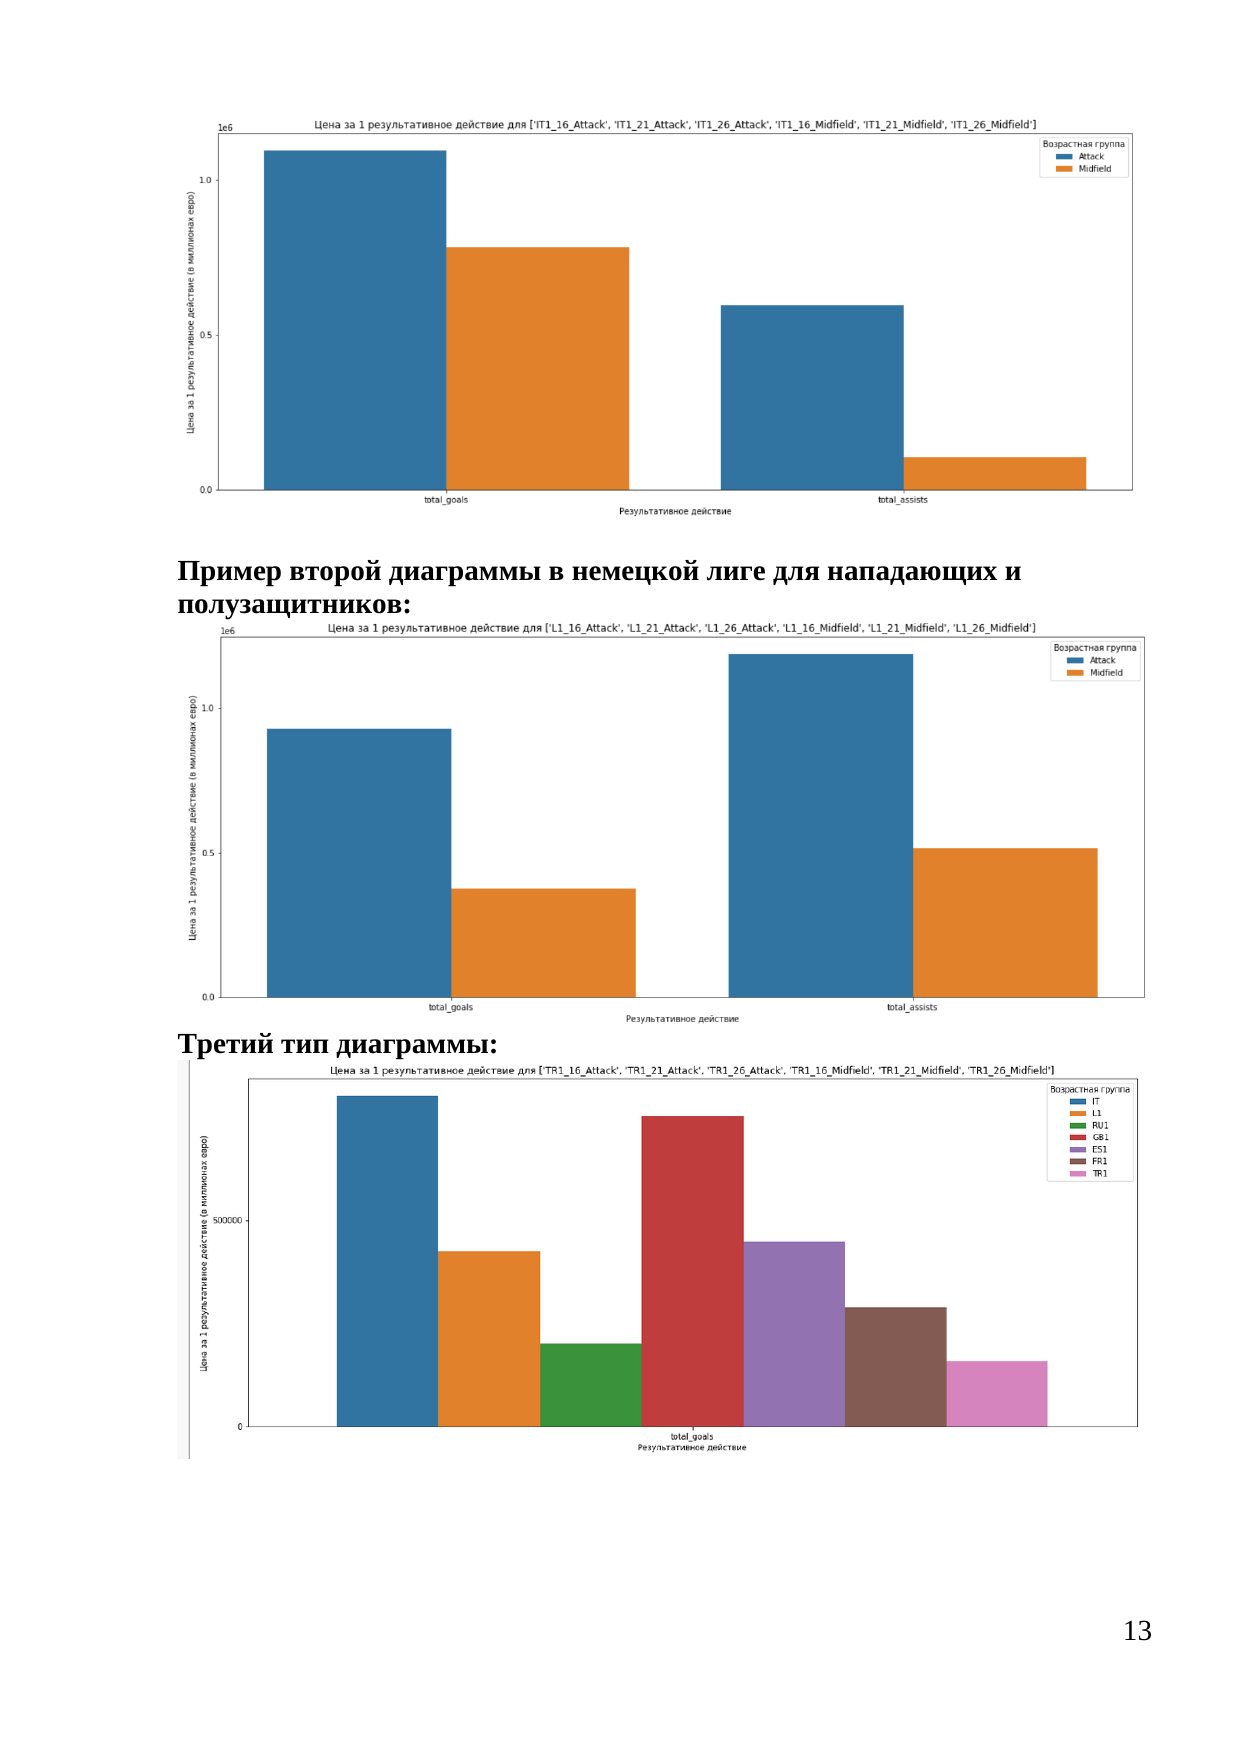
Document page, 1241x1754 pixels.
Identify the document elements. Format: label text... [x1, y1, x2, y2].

text Пример второй диаграммы в немецкой лиге для нападающих и полузащитников: [177, 553, 1152, 620]
picture [177, 1060, 1152, 1459]
picture [177, 620, 1152, 1027]
picture [177, 118, 1152, 520]
text Третий тип диаграммы: [177, 1027, 1152, 1060]
